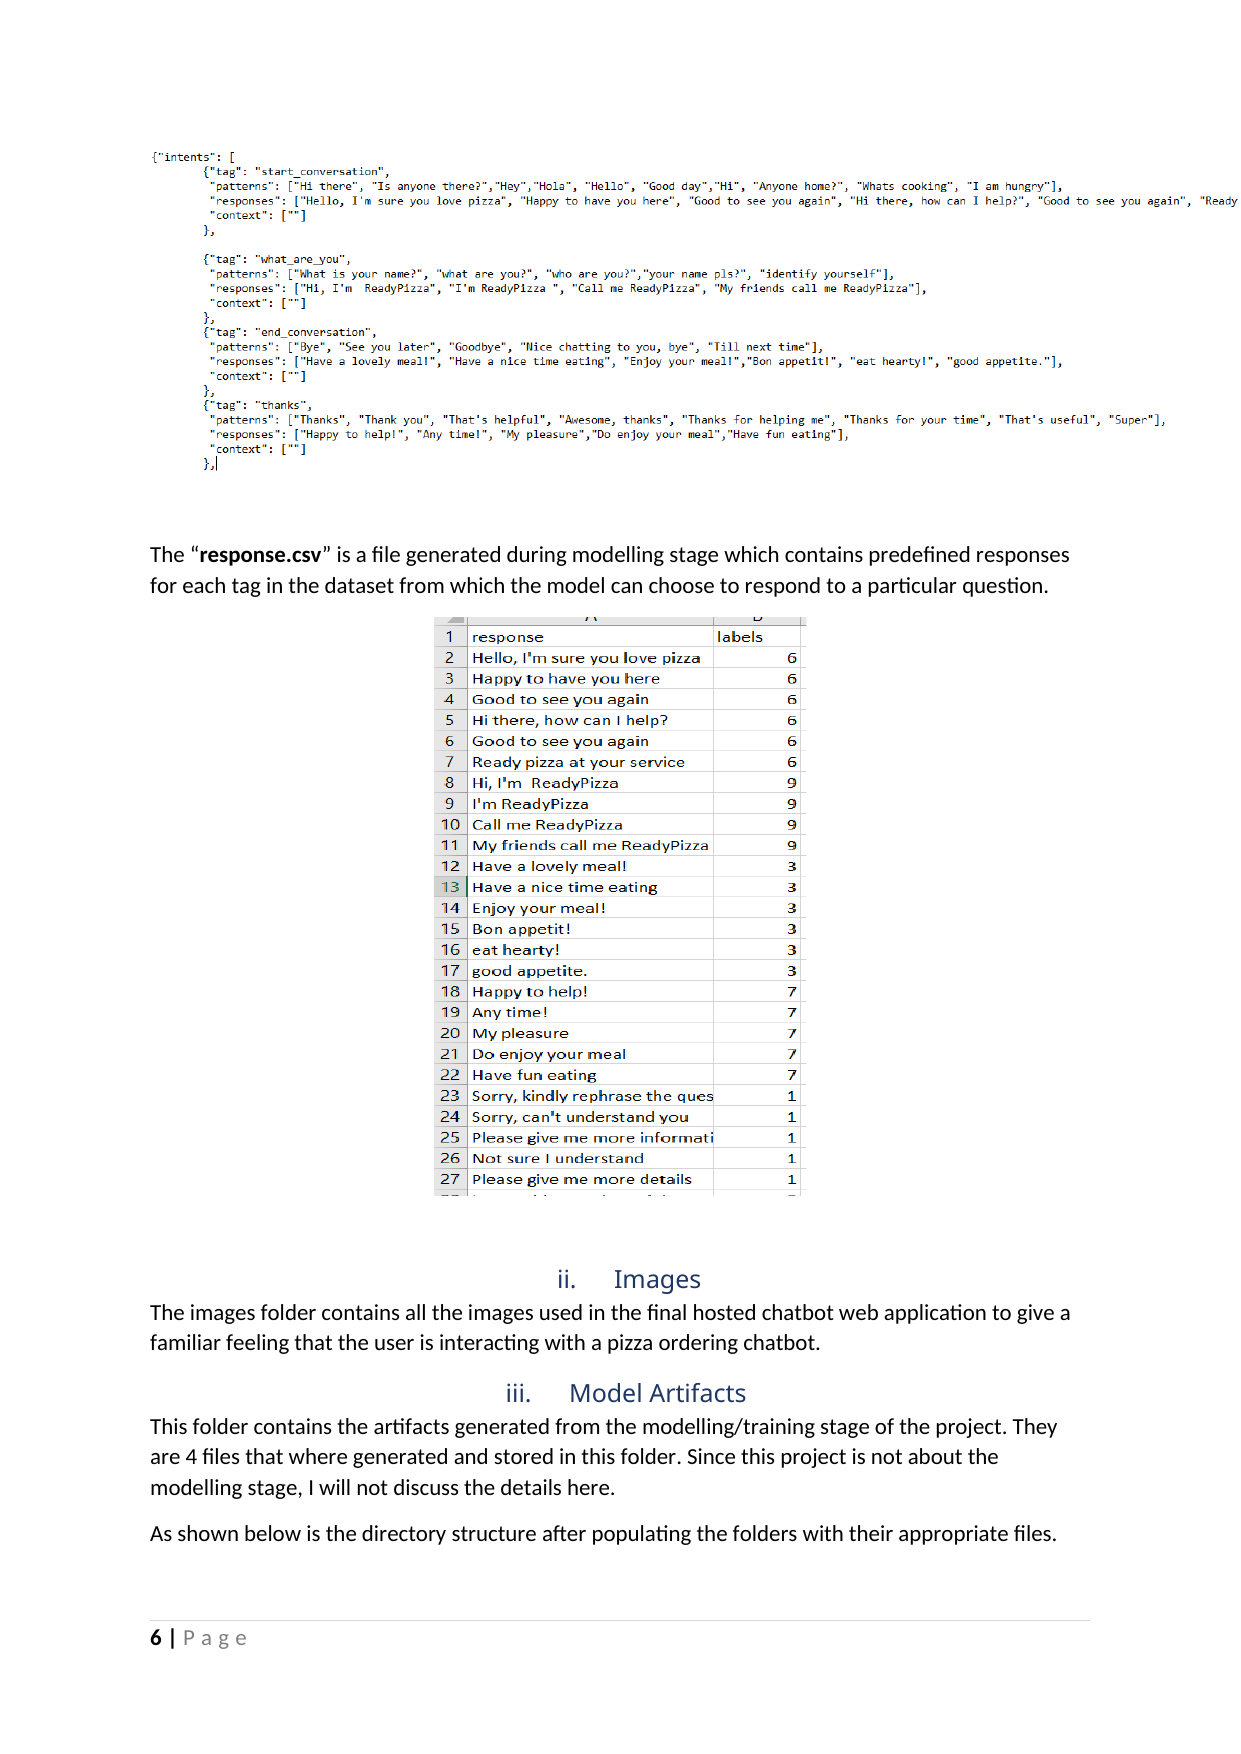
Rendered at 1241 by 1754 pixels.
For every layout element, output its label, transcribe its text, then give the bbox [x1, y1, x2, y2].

text This folder contains the artifacts generated from the modelling/training stage of the project. They are 4 files that where generated and stored in this folder. Since this project is not about the modelling stage, I will not discuss the details here. [150, 1412, 1090, 1501]
text The images folder contains all the images used in the final hosted chatbot web application to give a familiar feeling that the user is interacting with a pizza ordering chatbot. [150, 1298, 1090, 1357]
subtitle Images [187, 1262, 1090, 1296]
picture [150, 150, 1241, 475]
picture [433, 617, 807, 1196]
text The “response.csv” is a file generated during modelling stage which contains predefined responses for each tag in the dataset from which the model can choose to respond to a particular question. [150, 541, 1090, 599]
subtitle Model Artifacts [187, 1375, 1090, 1409]
text As shown below is the directory structure after populating the folders with their appropriate files. [150, 1519, 1090, 1547]
